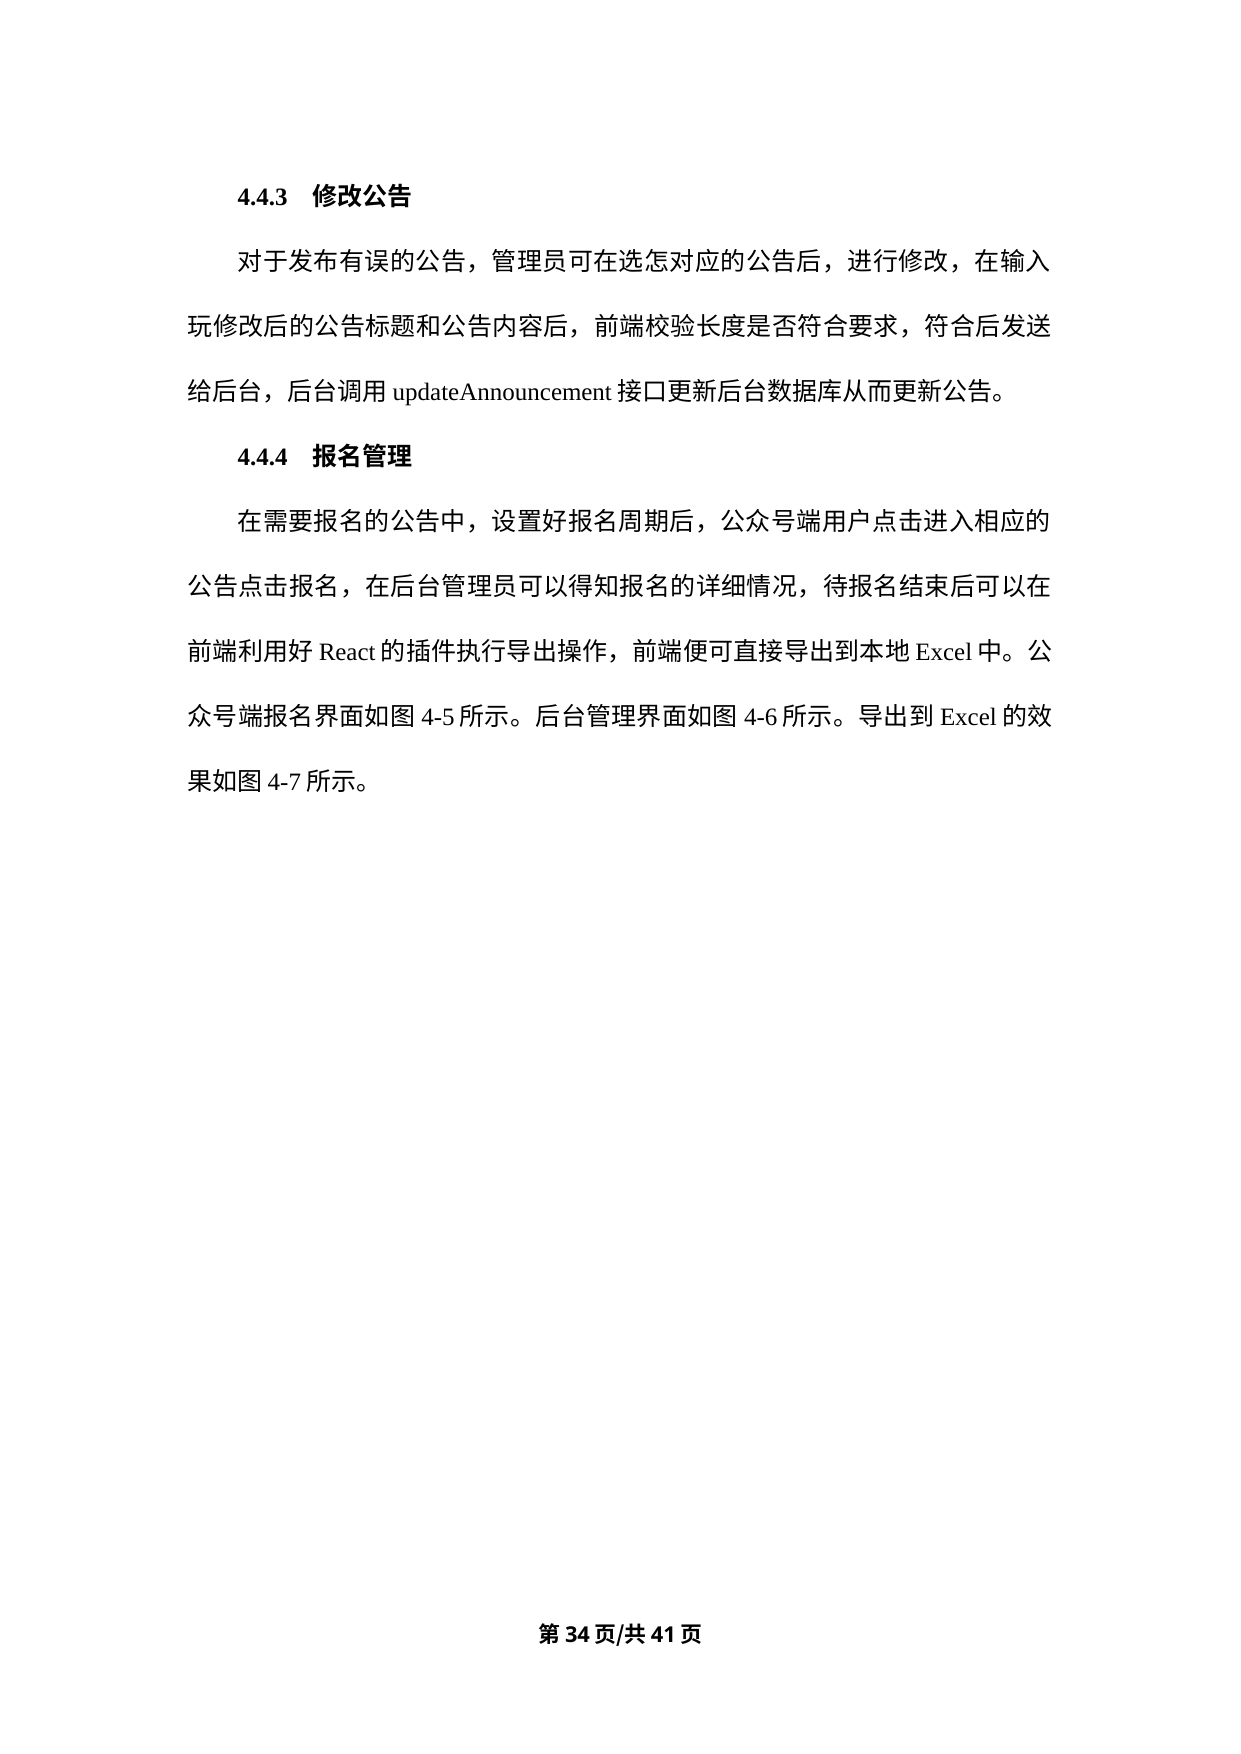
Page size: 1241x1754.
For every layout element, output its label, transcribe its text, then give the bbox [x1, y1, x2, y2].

text 在需要报名的公告中，设置好报名周期后，公众号端用户点击进入相应的公告点击报名，在后台管理员可以得知报名的详细情况，待报名结束后可以在前端利用好React的插件执行导出操作，前端便可直接导出到本地Excel中。公众号端报名界面如图4-5所示。后台管理界面如图4-6所示。导出到Excel的效果如图4-7所示。 [187, 487, 1053, 812]
subtitle 修改公告 [237, 162, 1053, 227]
subtitle 报名管理 [237, 422, 1053, 487]
text 对于发布有误的公告，管理员可在选怎对应的公告后，进行修改，在输入玩修改后的公告标题和公告内容后，前端校验长度是否符合要求，符合后发送给后台，后台调用updateAnnouncement接口更新后台数据库从而更新公告。 [187, 227, 1053, 422]
